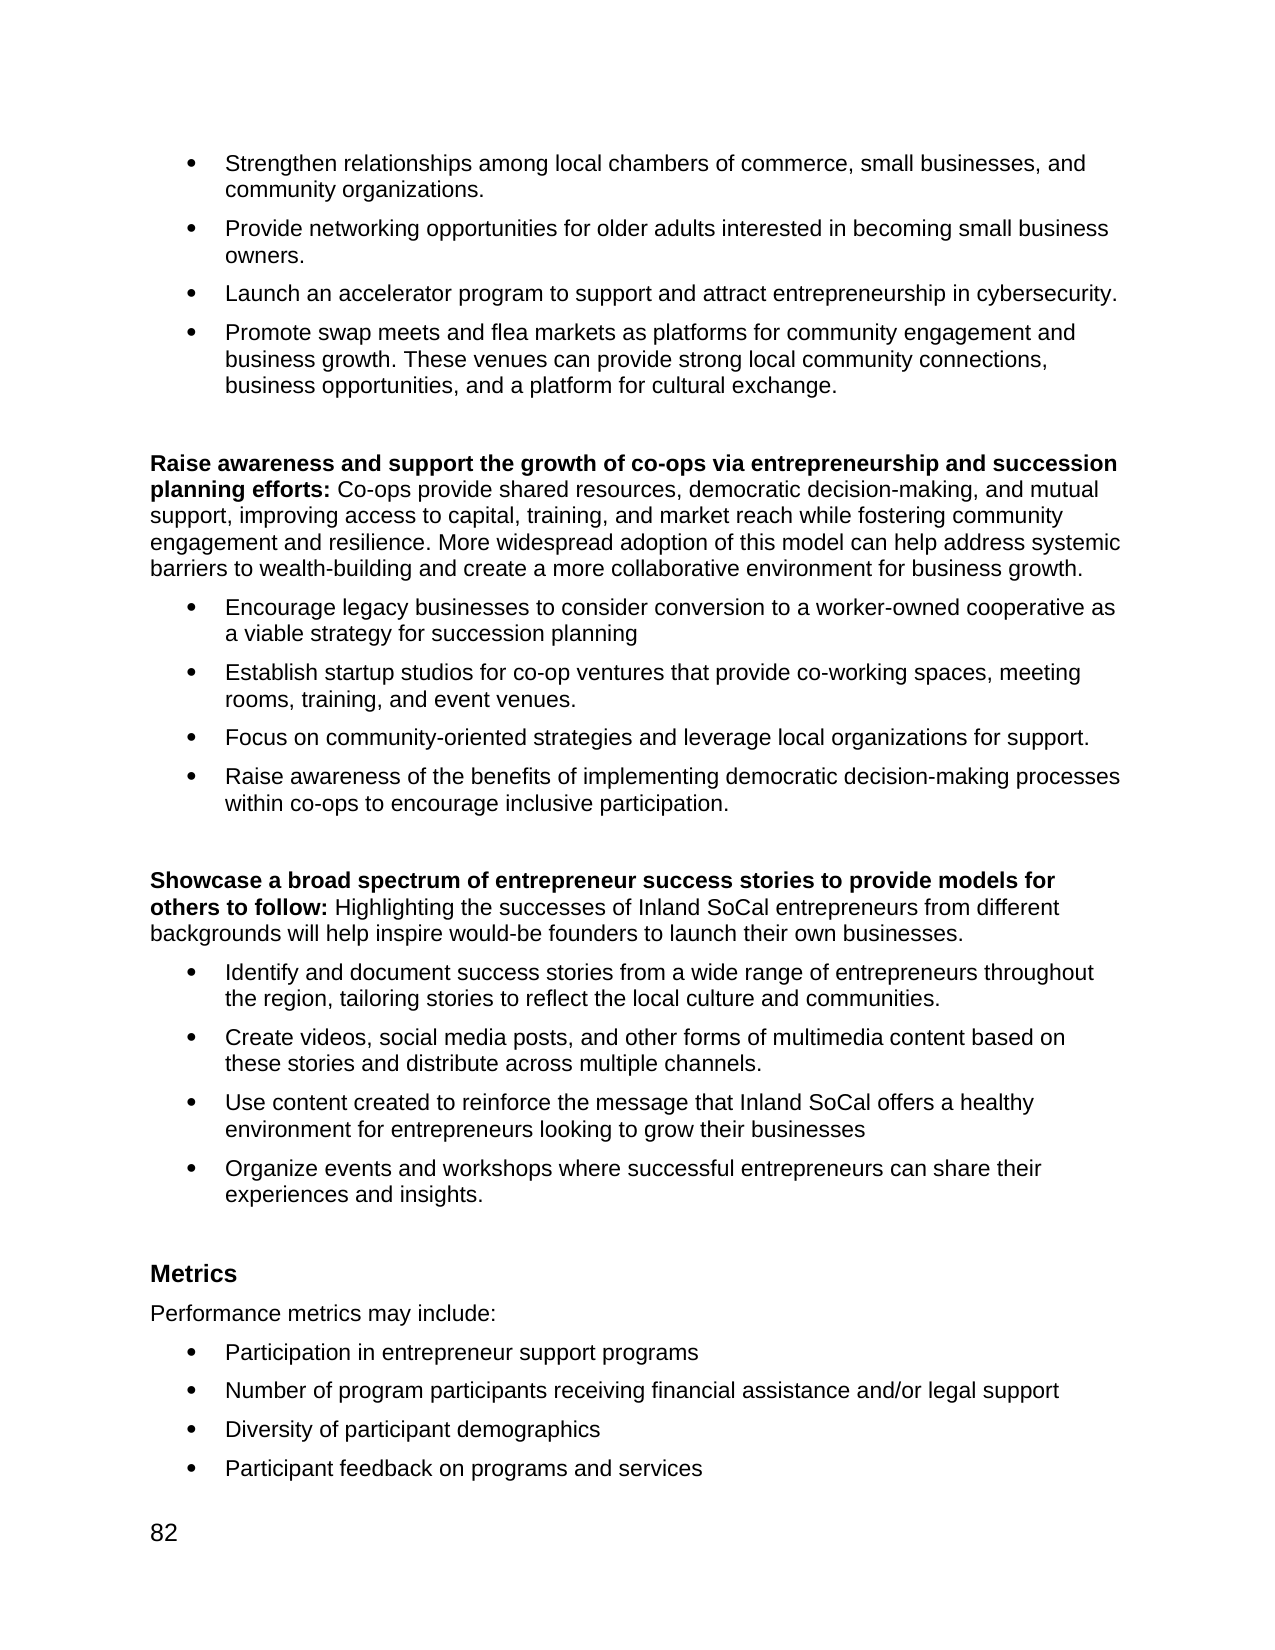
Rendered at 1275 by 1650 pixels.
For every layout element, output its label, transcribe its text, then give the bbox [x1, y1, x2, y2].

list Provide networking opportunities for older adults interested in becoming small business owners. [187, 215, 1125, 268]
list Raise awareness of the benefits of implementing democratic decision-making processes within co-ops to encourage inclusive participation. [187, 763, 1125, 816]
list Participant feedback on programs and services [187, 1455, 1125, 1482]
list Create videos, social media posts, and other forms of multimedia content based on these stories and distribute across multiple channels. [187, 1024, 1125, 1077]
text Raise awareness and support the growth of co-ops via entrepreneurship and succession planning efforts: Co-ops provide shared resources, democratic decision-making, and mutual support, improving access to capital, training, and market reach while fostering community engagement and resilience. More widespread adoption of this model can help address systemic barriers to wealth-building and create a more collaborative environment for business growth. [150, 450, 1125, 581]
text Performance metrics may include: [150, 1300, 1125, 1326]
list Promote swap meets and flea markets as platforms for community engagement and business growth. These venues can provide strong local community connections, business opportunities, and a platform for cultural exchange. [187, 319, 1125, 398]
list Encourage legacy businesses to consider conversion to a worker-owned cooperative as a viable strategy for succession planning [187, 594, 1125, 647]
list Organize events and workshops where successful entrepreneurs can share their experiences and insights. [187, 1154, 1125, 1207]
list Strengthen relationships among local chambers of commerce, small businesses, and community organizations. [187, 150, 1125, 203]
list Focus on community-oriented strategies and leverage local organizations for support. [187, 724, 1125, 751]
list Identify and document success stories from a wide range of entrepreneurs throughout the region, tailoring stories to reflect the local culture and communities. [187, 959, 1125, 1012]
text Showcase a broad spectrum of entrepreneur success stories to provide models for others to follow: Highlighting the successes of Inland SoCal entrepreneurs from different backgrounds will help inspire would-be founders to launch their own businesses. [150, 867, 1125, 946]
list Establish startup studios for co-op ventures that provide co-working spaces, meeting rooms, training, and event venues. [187, 659, 1125, 712]
text Metrics [150, 1258, 1125, 1287]
list Diversity of participant demographics [187, 1416, 1125, 1443]
list Launch an accelerator program to support and attract entrepreneurship in cybersecurity. [187, 280, 1125, 307]
list Use content created to reinforce the message that Inland SoCal offers a healthy environment for entrepreneurs looking to grow their businesses [187, 1089, 1125, 1142]
list Number of program participants receiving financial assistance and/or legal support [187, 1377, 1125, 1404]
list Participation in entrepreneur support programs [187, 1339, 1125, 1365]
